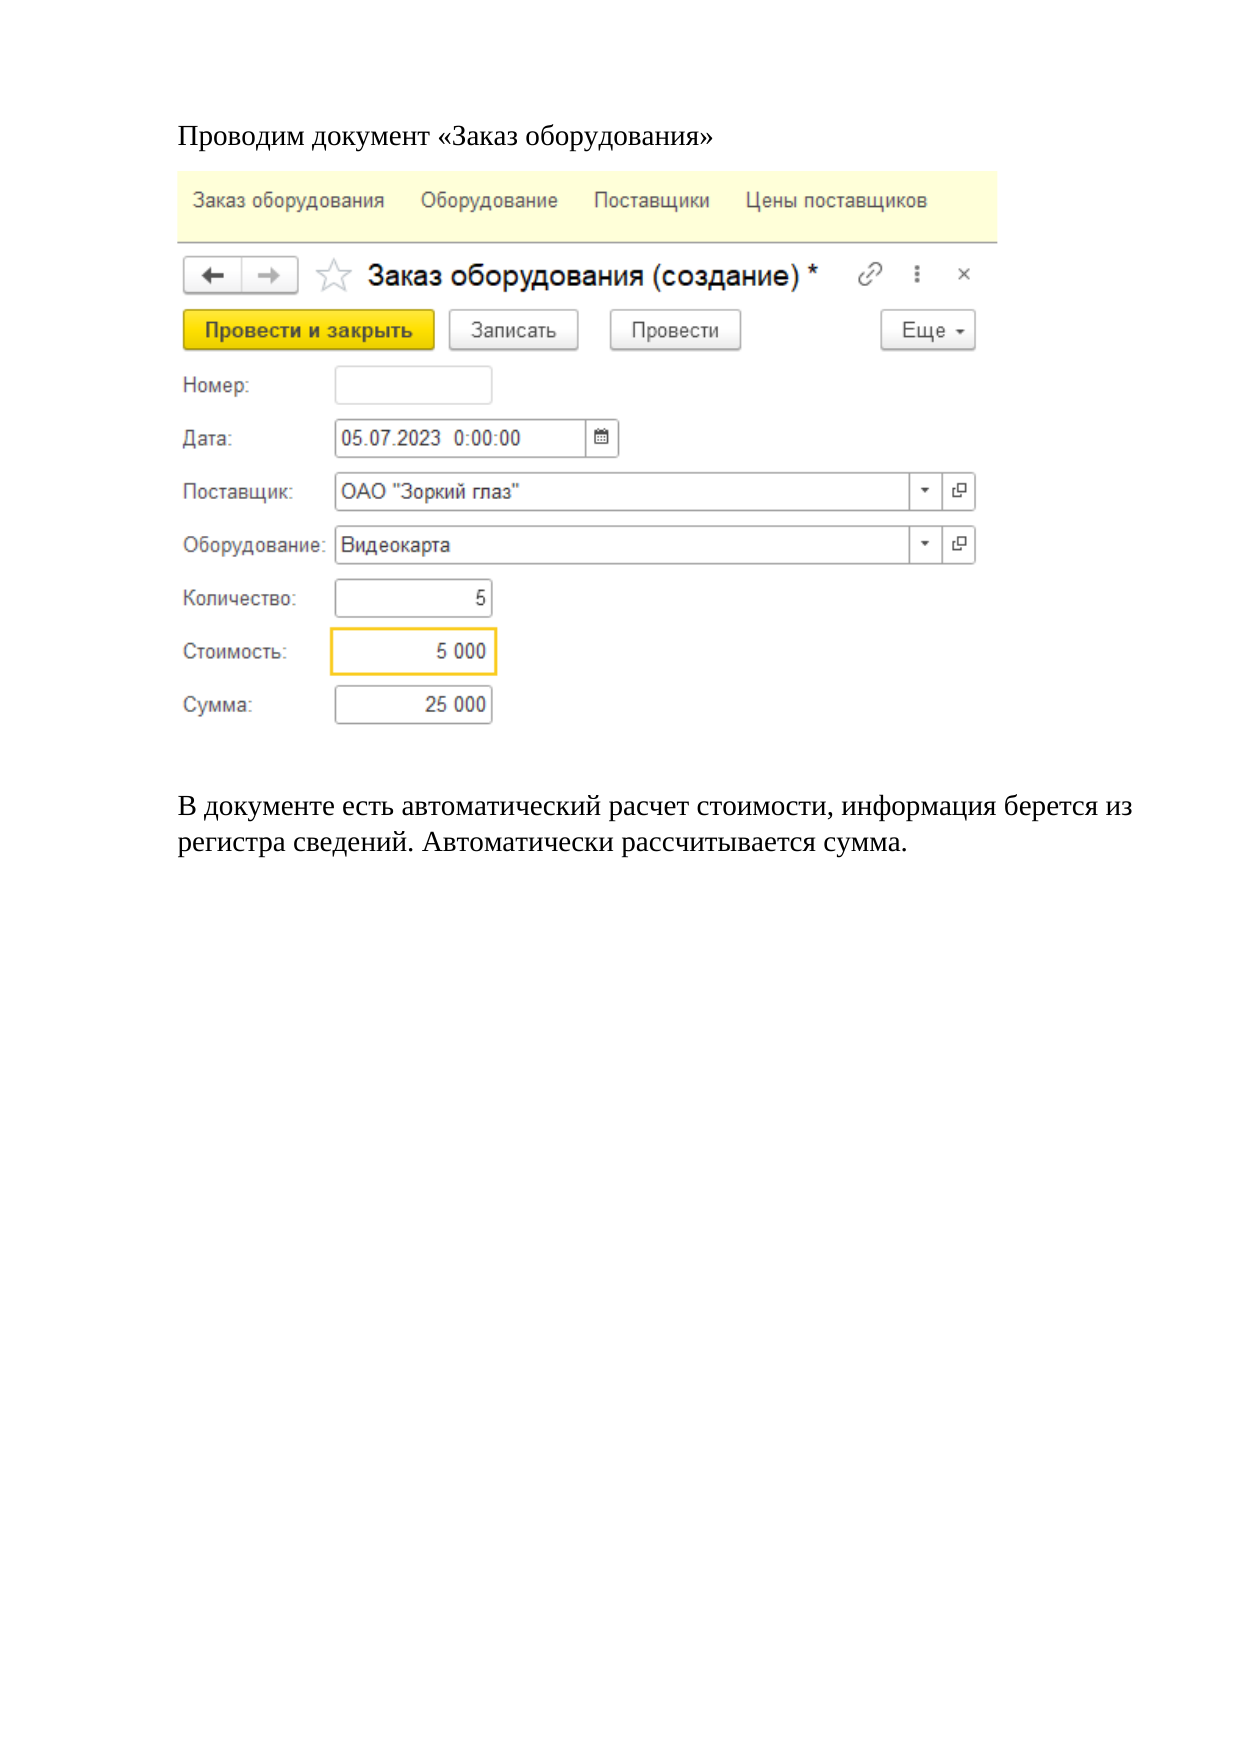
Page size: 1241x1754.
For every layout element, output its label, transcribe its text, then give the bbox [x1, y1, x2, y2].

text Проводим документ «Заказ оборудования» [177, 118, 1152, 152]
text В документе есть автоматический расчет стоимости, информация берется из регистра сведений. Автоматически рассчитывается сумма. [177, 788, 1152, 858]
picture [177, 171, 998, 770]
